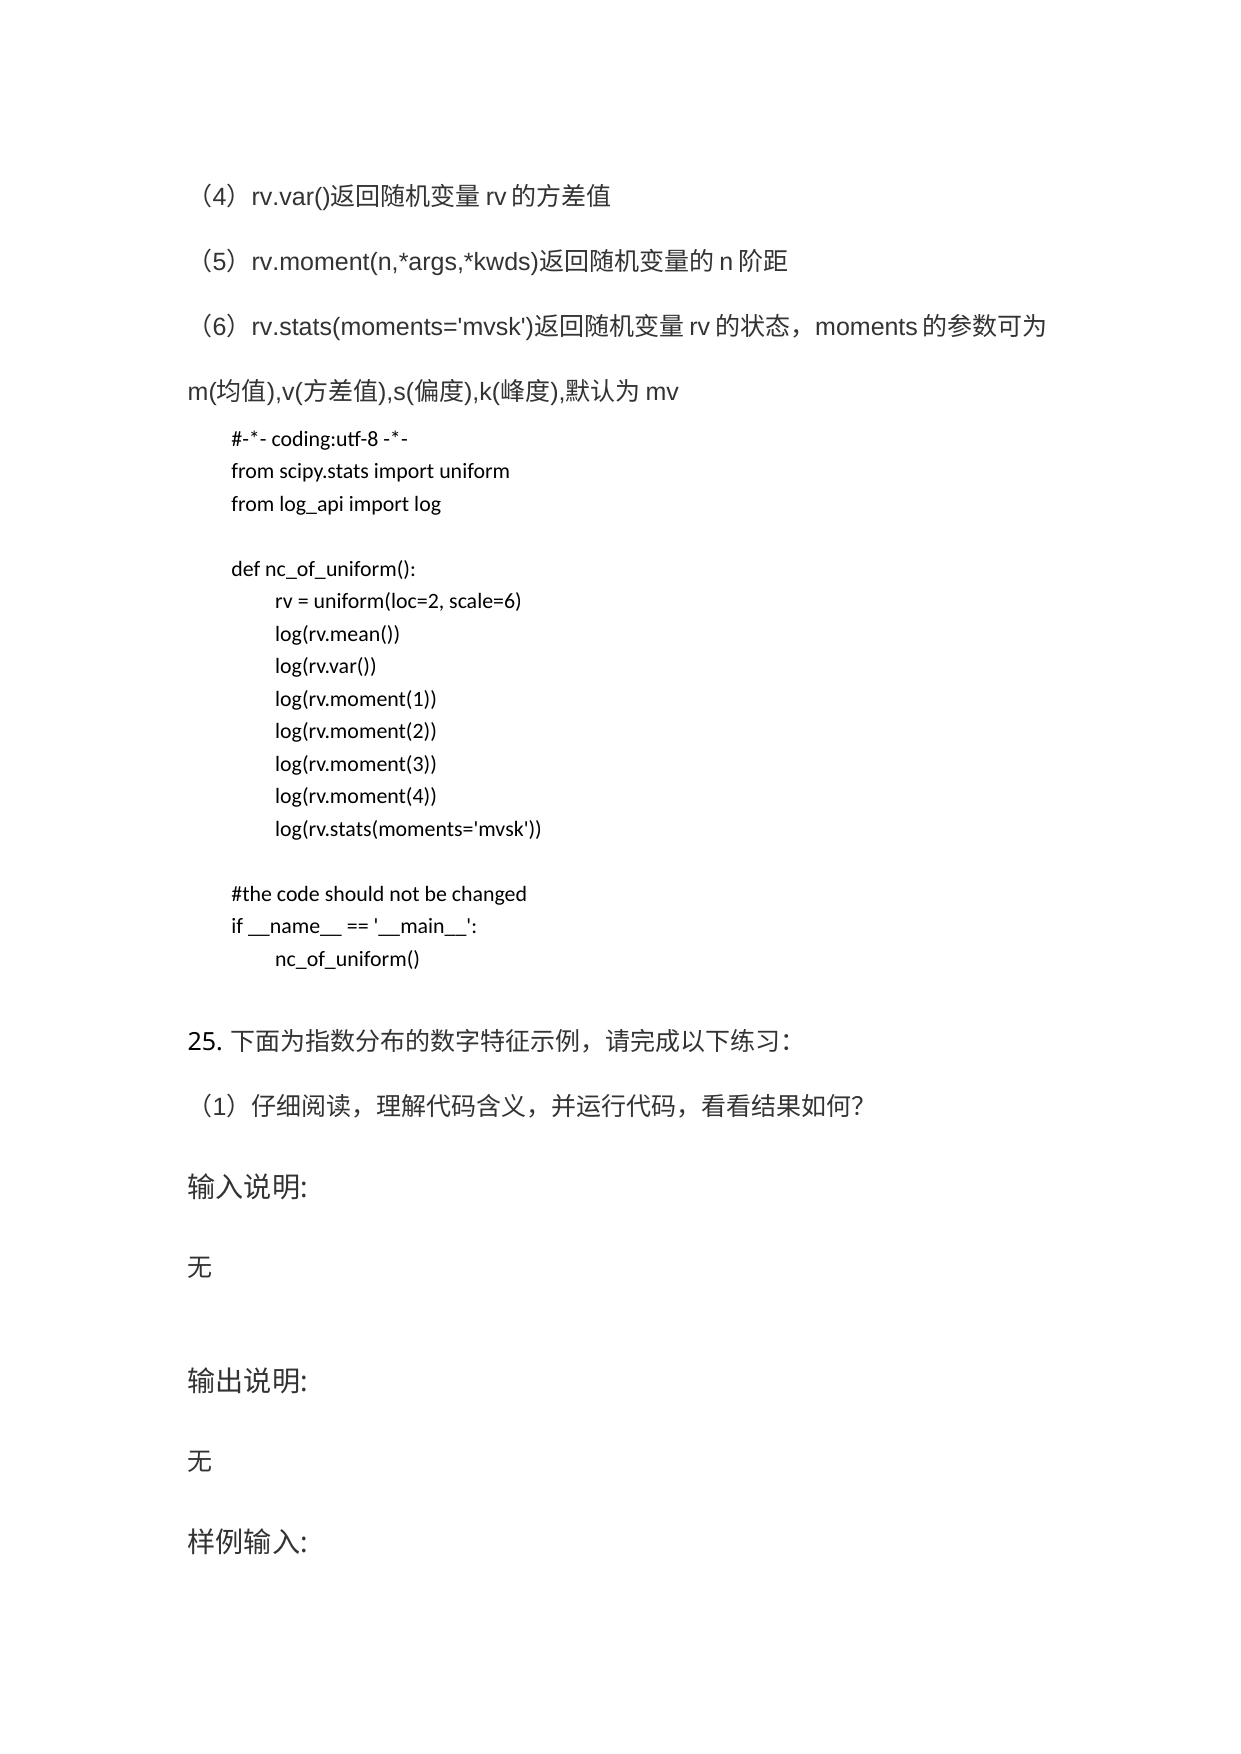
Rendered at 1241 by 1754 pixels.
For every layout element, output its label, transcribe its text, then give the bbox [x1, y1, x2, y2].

text #the code should not be changed [187, 877, 1053, 909]
text log(rv.var()) [187, 649, 1053, 682]
text 25. 下面为指数分布的数字特征示例，请完成以下练习： （1）仔细阅读，理解代码含义，并运行代码，看看结果如何？ [187, 1007, 1053, 1137]
text nc_of_uniform() [187, 942, 1053, 974]
text rv = uniform(loc=2, scale=6) [187, 584, 1053, 617]
text #-*- coding:utf-8 -*- [187, 422, 1053, 454]
text 输出说明: [187, 1346, 1053, 1411]
text from log_api import log [187, 487, 1053, 519]
text 无 [187, 1233, 1053, 1331]
text log(rv.moment(4)) [187, 779, 1053, 812]
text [187, 162, 1053, 422]
text 输入说明: [187, 1153, 1053, 1218]
text log(rv.moment(3)) [187, 747, 1053, 779]
text log(rv.stats(moments='mvsk')) [187, 812, 1053, 844]
text log(rv.moment(2)) [187, 714, 1053, 747]
text 样例输入: [187, 1508, 1053, 1573]
text 无 [187, 1427, 1053, 1492]
text log(rv.moment(1)) [187, 682, 1053, 714]
text if __name__ == '__main__': [187, 909, 1053, 942]
text log(rv.mean()) [187, 617, 1053, 649]
text def nc_of_uniform(): [187, 552, 1053, 584]
text from scipy.stats import uniform [187, 454, 1053, 487]
